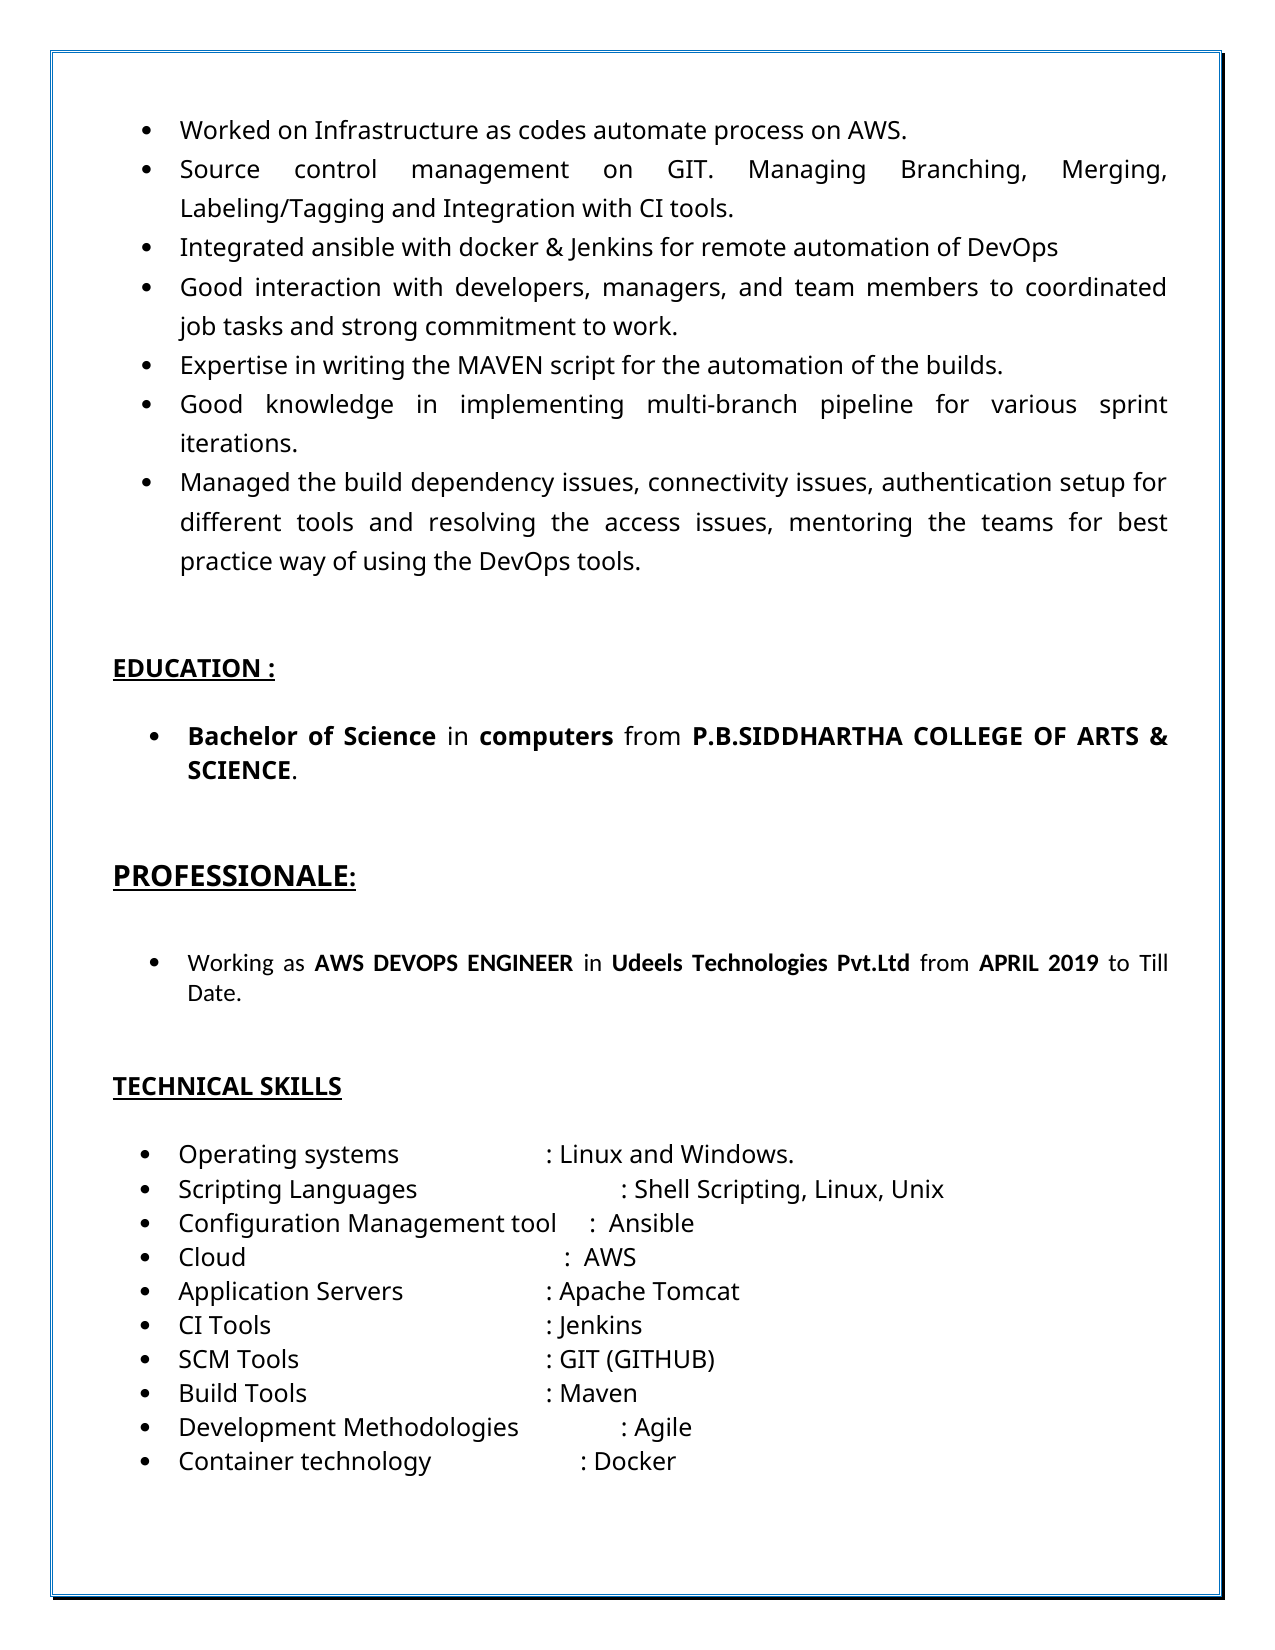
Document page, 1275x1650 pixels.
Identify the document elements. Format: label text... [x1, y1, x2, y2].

text PROFESSIONALE: [112, 855, 1169, 895]
list Operating systems : Linux and Windows. [141, 1137, 1169, 1171]
list Integrated ansible with docker & Jenkins for remote automation of DevOps [142, 230, 1169, 264]
list CI Tools : Jenkins [141, 1307, 1169, 1342]
text TECHNICAL SKILLS [112, 1069, 1169, 1103]
text EDUCATION : [112, 651, 1169, 685]
list Configuration Management tool : Ansible [141, 1205, 1169, 1239]
list Source control management on GIT. Managing Branching, Merging, Labeling/Tagging and Integration with CI tools. [142, 152, 1169, 225]
list Working as AWS DEVOPS ENGINEER in Udeels Technologies Pvt.Ltd from APRIL 2019 to Till Date. [150, 947, 1169, 1008]
list Container technology : Docker [141, 1444, 1169, 1478]
list Worked on Infrastructure as codes automate process on AWS. [142, 112, 1169, 147]
list Application Servers : Apache Tomcat [141, 1273, 1169, 1307]
list SCM Tools : GIT (GITHUB) [141, 1342, 1169, 1376]
list Development Methodologies : Agile [141, 1410, 1169, 1444]
list Expertise in writing the MAVEN script for the automation of the builds. [142, 347, 1169, 382]
list Good interaction with developers, managers, and team members to coordinated job tasks and strong commitment to work. [142, 269, 1169, 342]
list Bachelor of Science in computers from P.B.SIDDHARTHA COLLEGE OF ARTS & SCIENCE. [150, 719, 1169, 787]
list Build Tools : Maven [141, 1376, 1169, 1410]
list Good knowledge in implementing multi-branch pipeline for various sprint iterations. [142, 387, 1169, 460]
list Managed the build dependency issues, connectivity issues, authentication setup for different tools and resolving the access issues, mentoring the teams for best practice way of using the DevOps tools. [142, 465, 1169, 577]
list Cloud : AWS [141, 1239, 1169, 1273]
list Scripting Languages : Shell Scripting, Linux, Unix [141, 1171, 1169, 1205]
